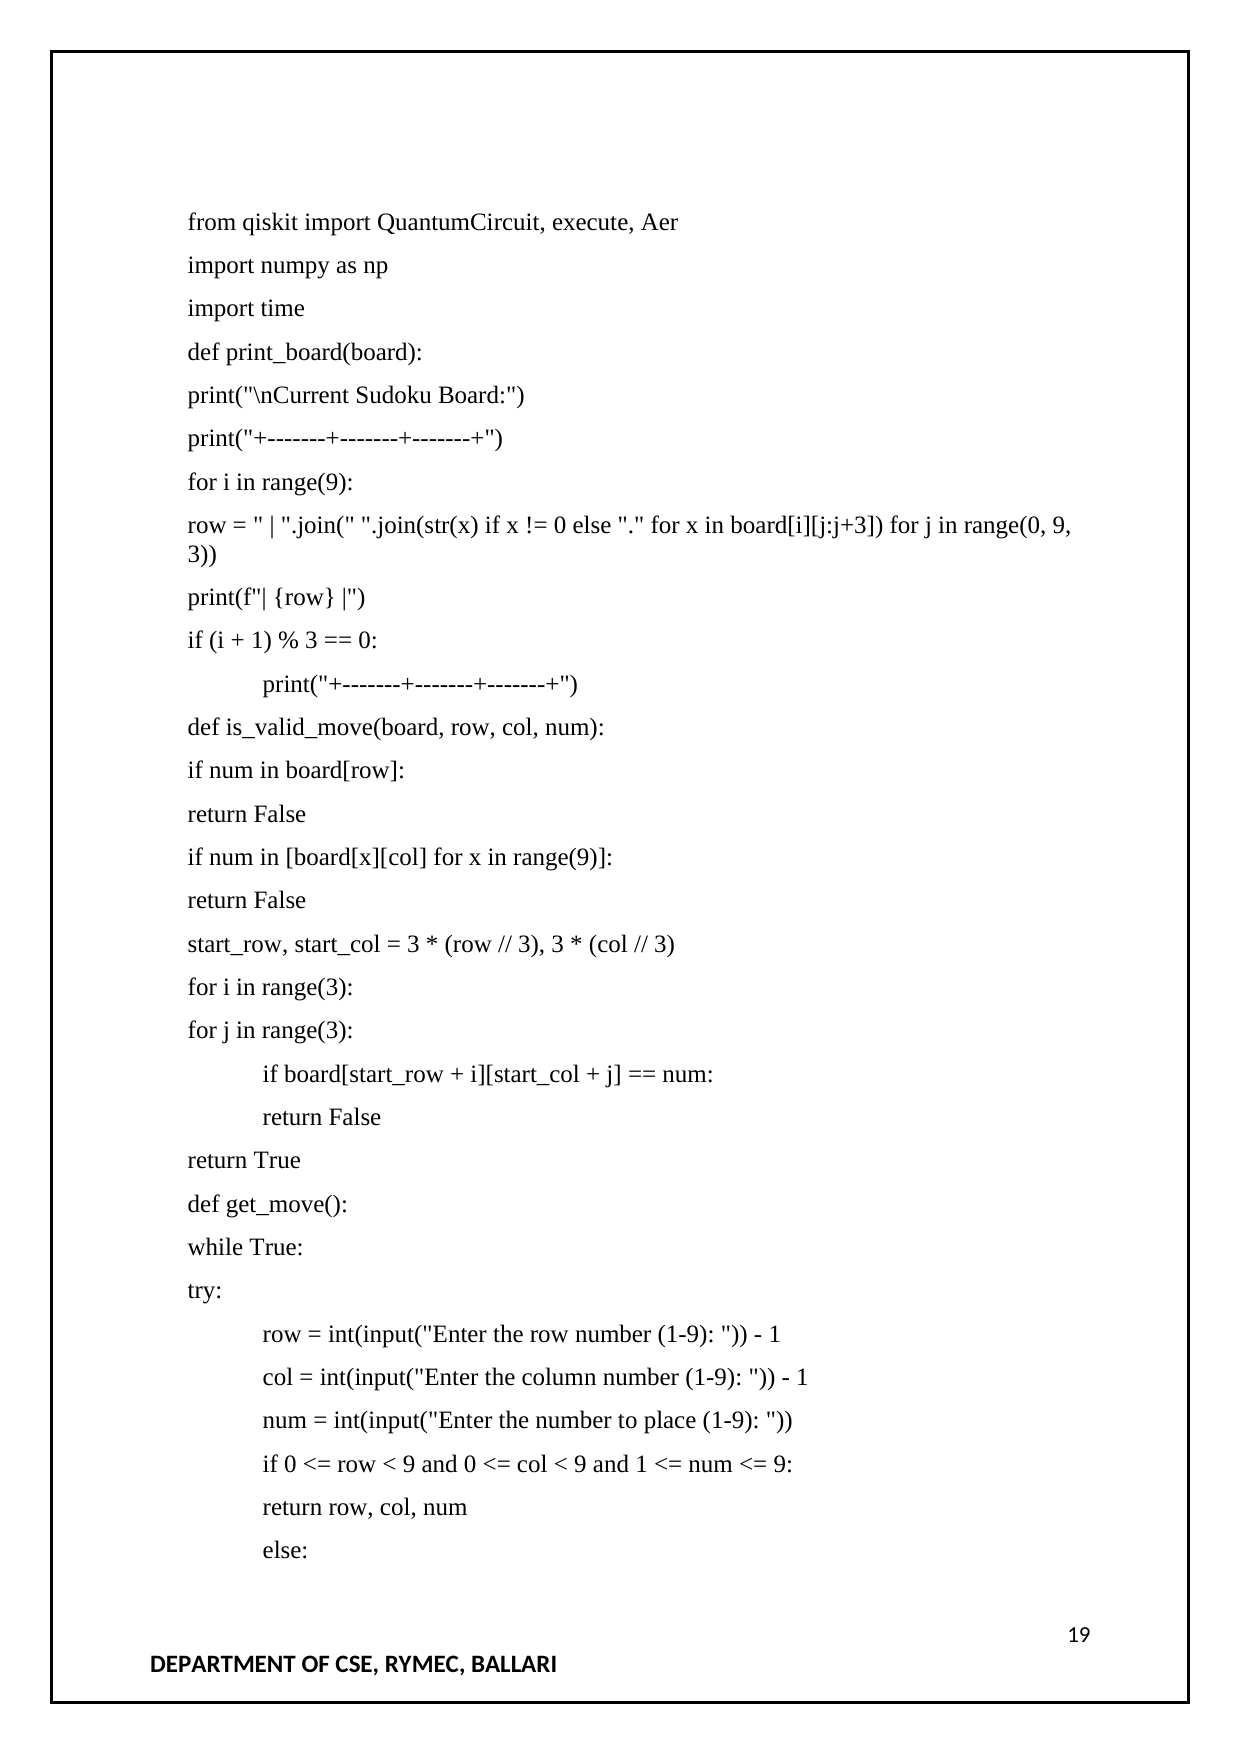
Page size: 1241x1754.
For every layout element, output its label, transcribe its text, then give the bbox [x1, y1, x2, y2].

text if 0 <= row < 9 and 0 <= col < 9 and 1 <= num <= 9: [262, 1449, 1090, 1477]
text print(f"| {row} |") [187, 582, 1090, 611]
text def is_valid_move(board, row, col, num): [187, 712, 1090, 741]
text return False [187, 885, 1090, 914]
text print("+-------+-------+-------+") [262, 669, 1090, 697]
text if num in board[row]: [187, 755, 1090, 784]
text def print_board(board): [187, 337, 1090, 365]
text return True [187, 1145, 1090, 1174]
text print("\nCurrent Sudoku Board:") [187, 380, 1090, 409]
text col = int(input("Enter the column number (1-9): ")) - 1 [262, 1362, 1090, 1391]
text try: [187, 1275, 1090, 1304]
text return row, col, num [262, 1492, 1090, 1521]
text return False [187, 799, 1090, 827]
text print("+-------+-------+-------+") [187, 423, 1090, 452]
text import numpy as np [187, 250, 1090, 279]
text num = int(input("Enter the number to place (1-9): ")) [262, 1405, 1090, 1434]
text if (i + 1) % 3 == 0: [187, 625, 1090, 654]
text from qiskit import QuantumCircuit, execute, Aer [187, 207, 1090, 235]
text start_row, start_col = 3 * (row // 3), 3 * (col // 3) [187, 929, 1090, 957]
text return False [262, 1102, 1090, 1131]
text while True: [187, 1232, 1090, 1261]
text for i in range(3): [187, 972, 1090, 1001]
text if board[start_row + i][start_col + j] == num: [262, 1059, 1090, 1087]
text for i in range(9): [187, 467, 1090, 495]
text if num in [board[x][col] for x in range(9)]: [187, 842, 1090, 871]
text row = int(input("Enter the row number (1-9): ")) - 1 [262, 1319, 1090, 1347]
text import time [187, 293, 1090, 322]
text for j in range(3): [187, 1015, 1090, 1044]
text row = " | ".join(" ".join(str(x) if x != 0 else "." for x in board[i][j:j+3]) for j in range(0, 9, 3)) [187, 510, 1090, 567]
text def get_move(): [187, 1189, 1090, 1217]
text else: [262, 1535, 1090, 1564]
